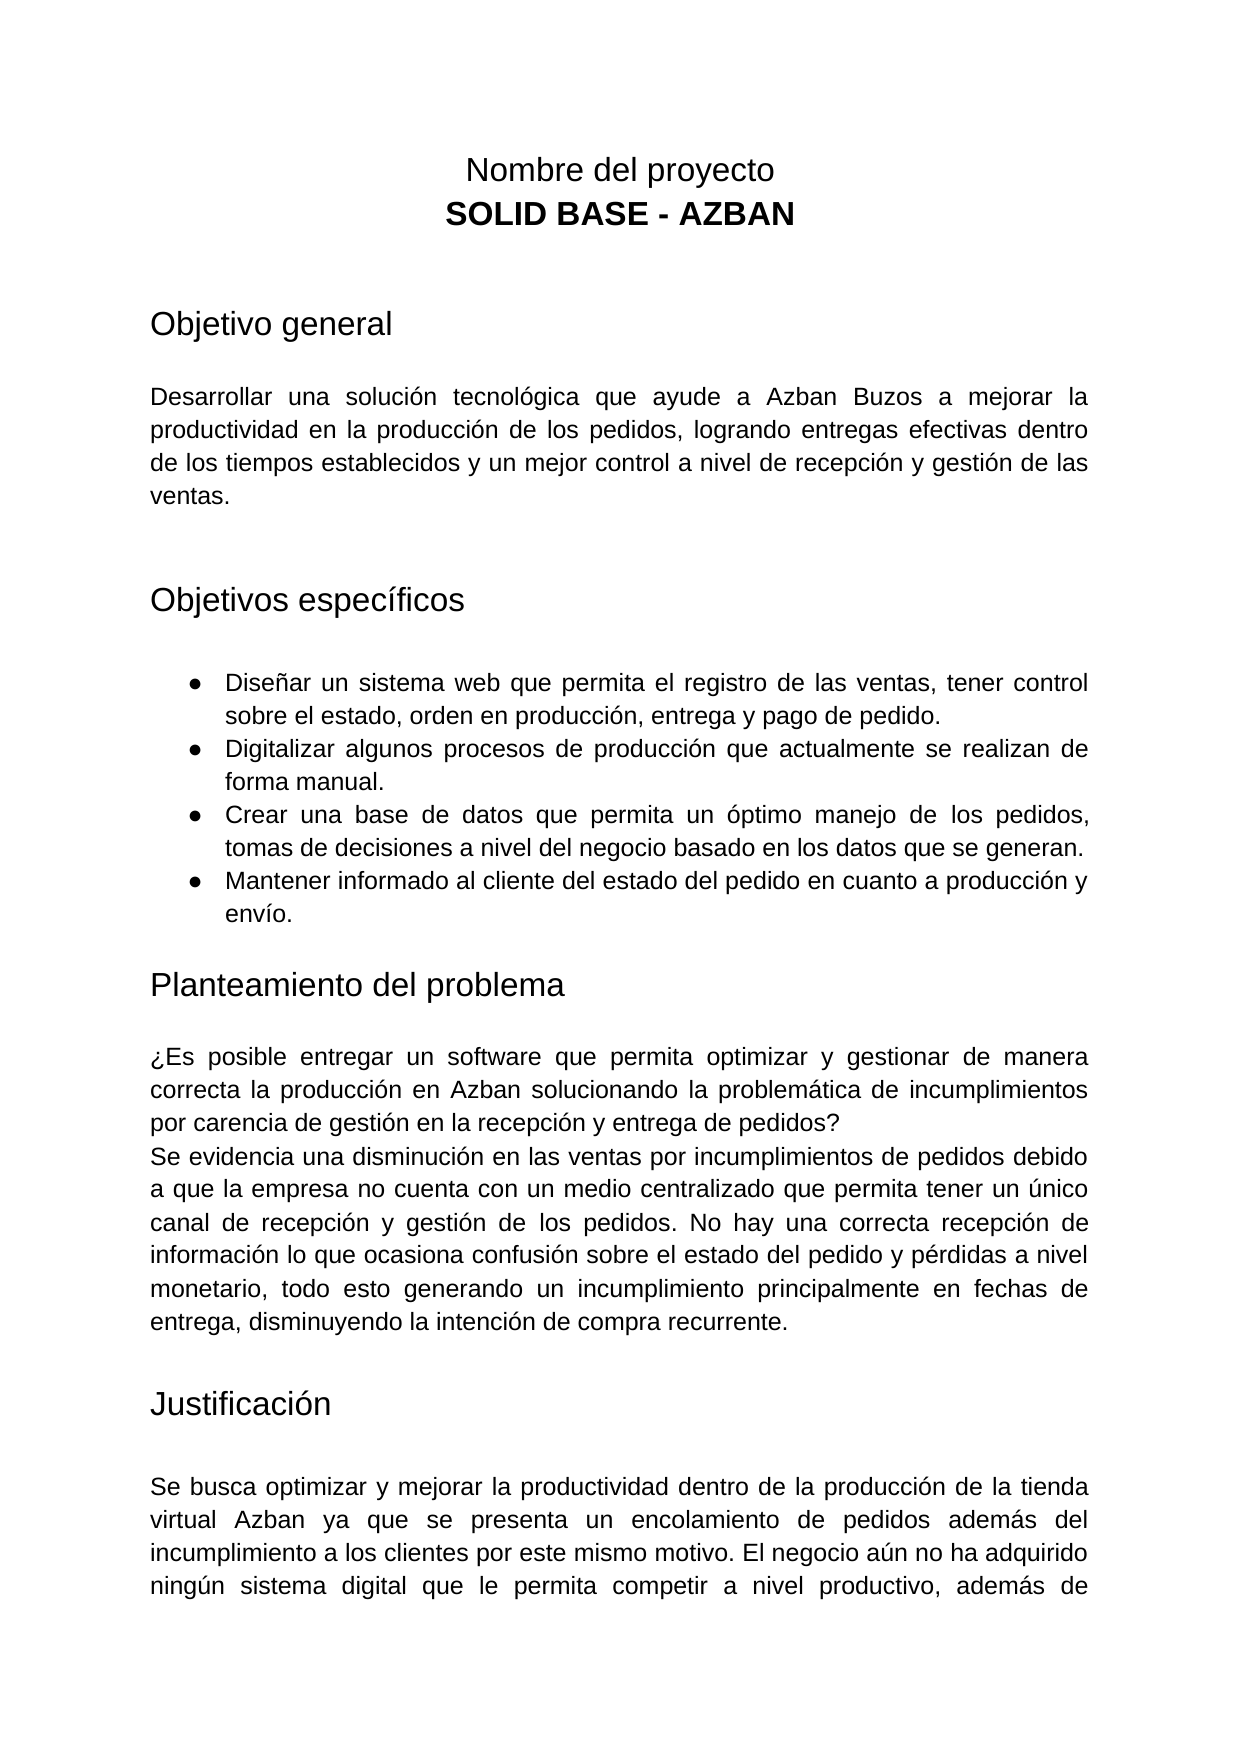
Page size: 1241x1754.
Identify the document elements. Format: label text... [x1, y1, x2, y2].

text Se evidencia una disminución en las ventas por incumplimientos de pedidos debido a que la empresa no cuenta con un medio centralizado que permita tener un único canal de recepción y gestión de los pedidos. No hay una correcta recepción de información lo que ocasiona confusión sobre el estado del pedido y pérdidas a nivel monetario, todo esto generando un incumplimiento principalmente en fechas de entrega, disminuyendo la intención de compra recurrente. [150, 1141, 1090, 1335]
list Mantener informado al cliente del estado del pedido en cuanto a producción y envío. [187, 866, 1090, 928]
text SOLID BASE - AZBAN [150, 194, 1090, 233]
list Digitalizar algunos procesos de producción que actualmente se realizan de forma manual. [187, 734, 1090, 796]
text Objetivo general [150, 304, 1090, 343]
text Desarrollar una solución tecnológica que ayude a Azban Buzos a mejorar la productividad en la producción de los pedidos, logrando entregas efectivas dentro de los tiempos establecidos y un mejor control a nivel de recepción y gestión de las ventas. [150, 382, 1090, 509]
list Diseñar un sistema web que permita el registro de las ventas, tener control sobre el estado, orden en producción, entrega y pago de pedido. [187, 668, 1090, 730]
text Nombre del proyecto [150, 150, 1090, 188]
text Planteamiento del problema [150, 965, 1090, 1004]
text Objetivos específicos [150, 580, 1090, 618]
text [150, 1472, 1090, 1600]
text Justificación [150, 1384, 1090, 1422]
text ¿Es posible entregar un software que permita optimizar y gestionar de manera correcta la producción en Azban solucionando la problemática de incumplimientos por carencia de gestión en la recepción y entrega de pedidos? [150, 1042, 1090, 1137]
list Crear una base de datos que permita un óptimo manejo de los pedidos, tomas de decisiones a nivel del negocio basado en los datos que se generan. [187, 800, 1090, 862]
